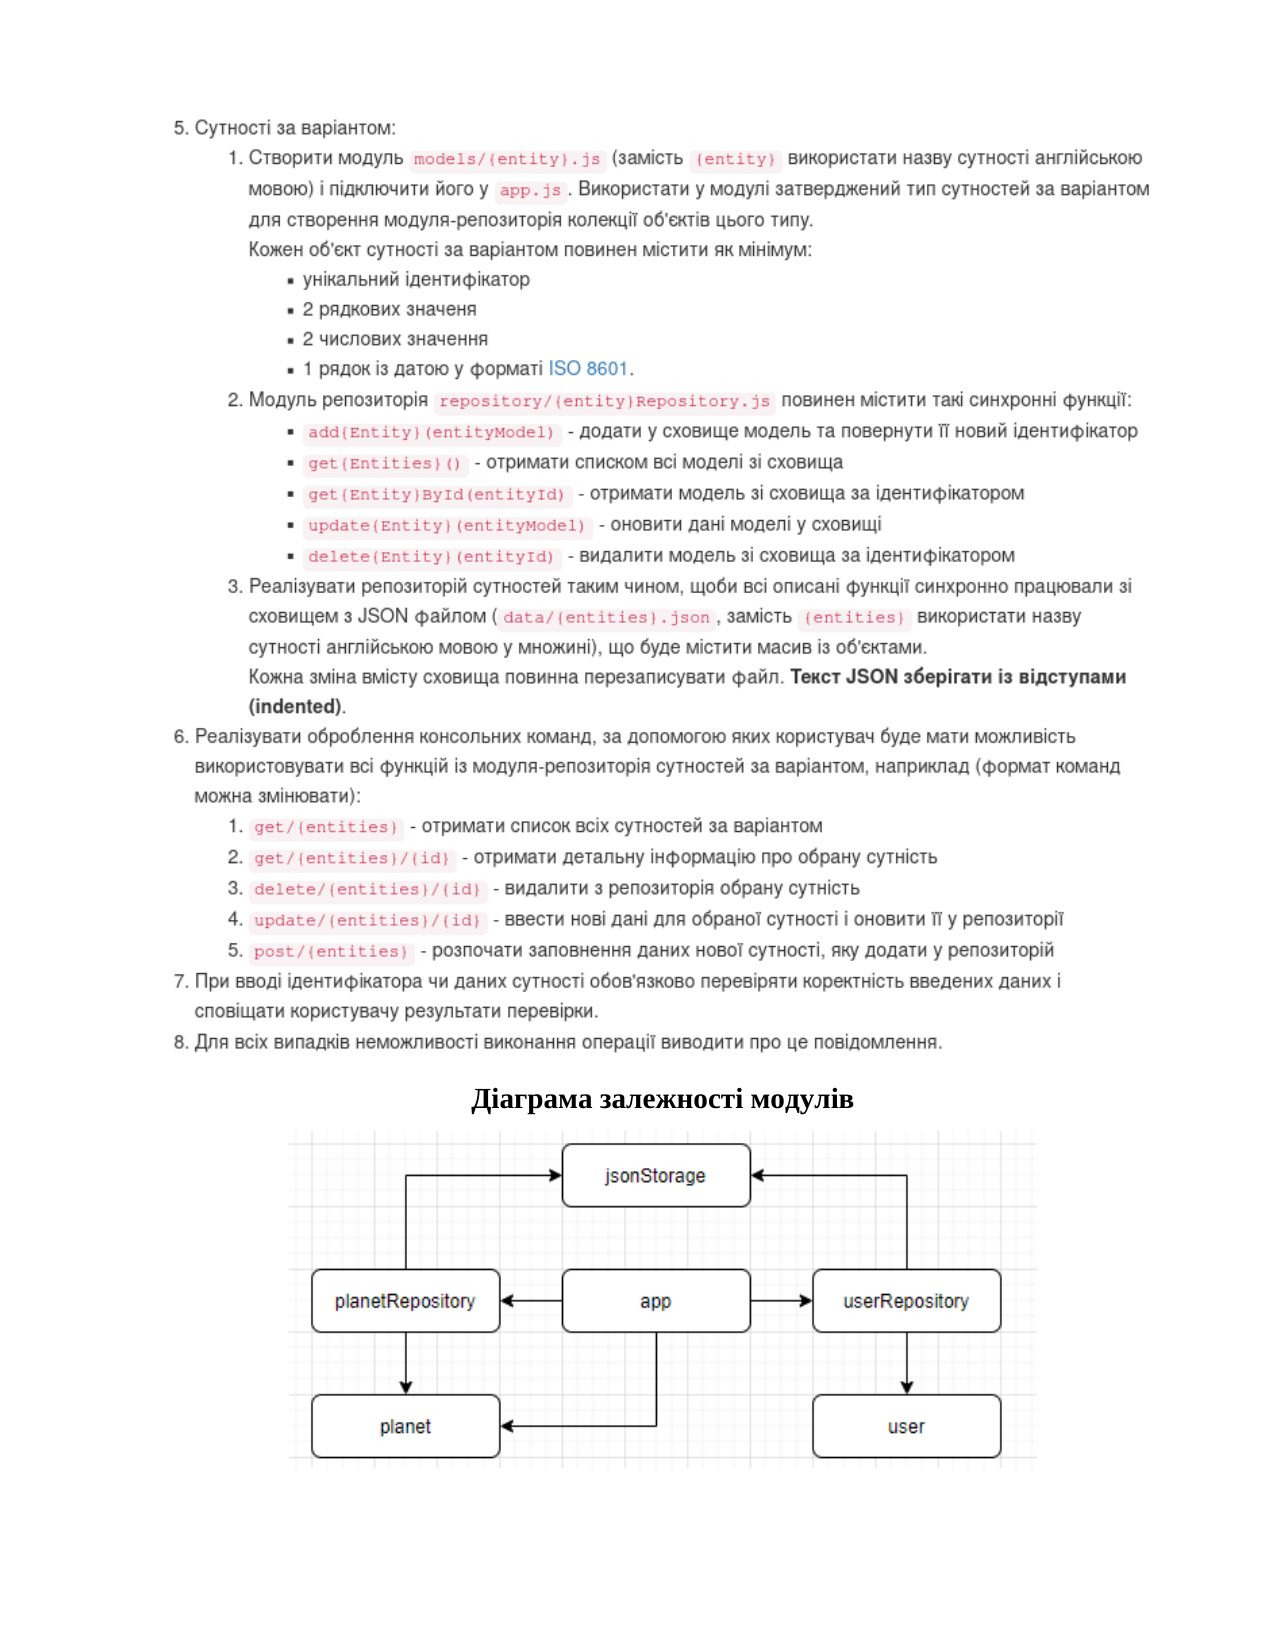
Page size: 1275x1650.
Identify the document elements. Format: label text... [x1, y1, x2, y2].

picture [288, 1131, 1038, 1468]
picture [168, 118, 1157, 1065]
text Діаграма залежності модулів [169, 1065, 1157, 1115]
